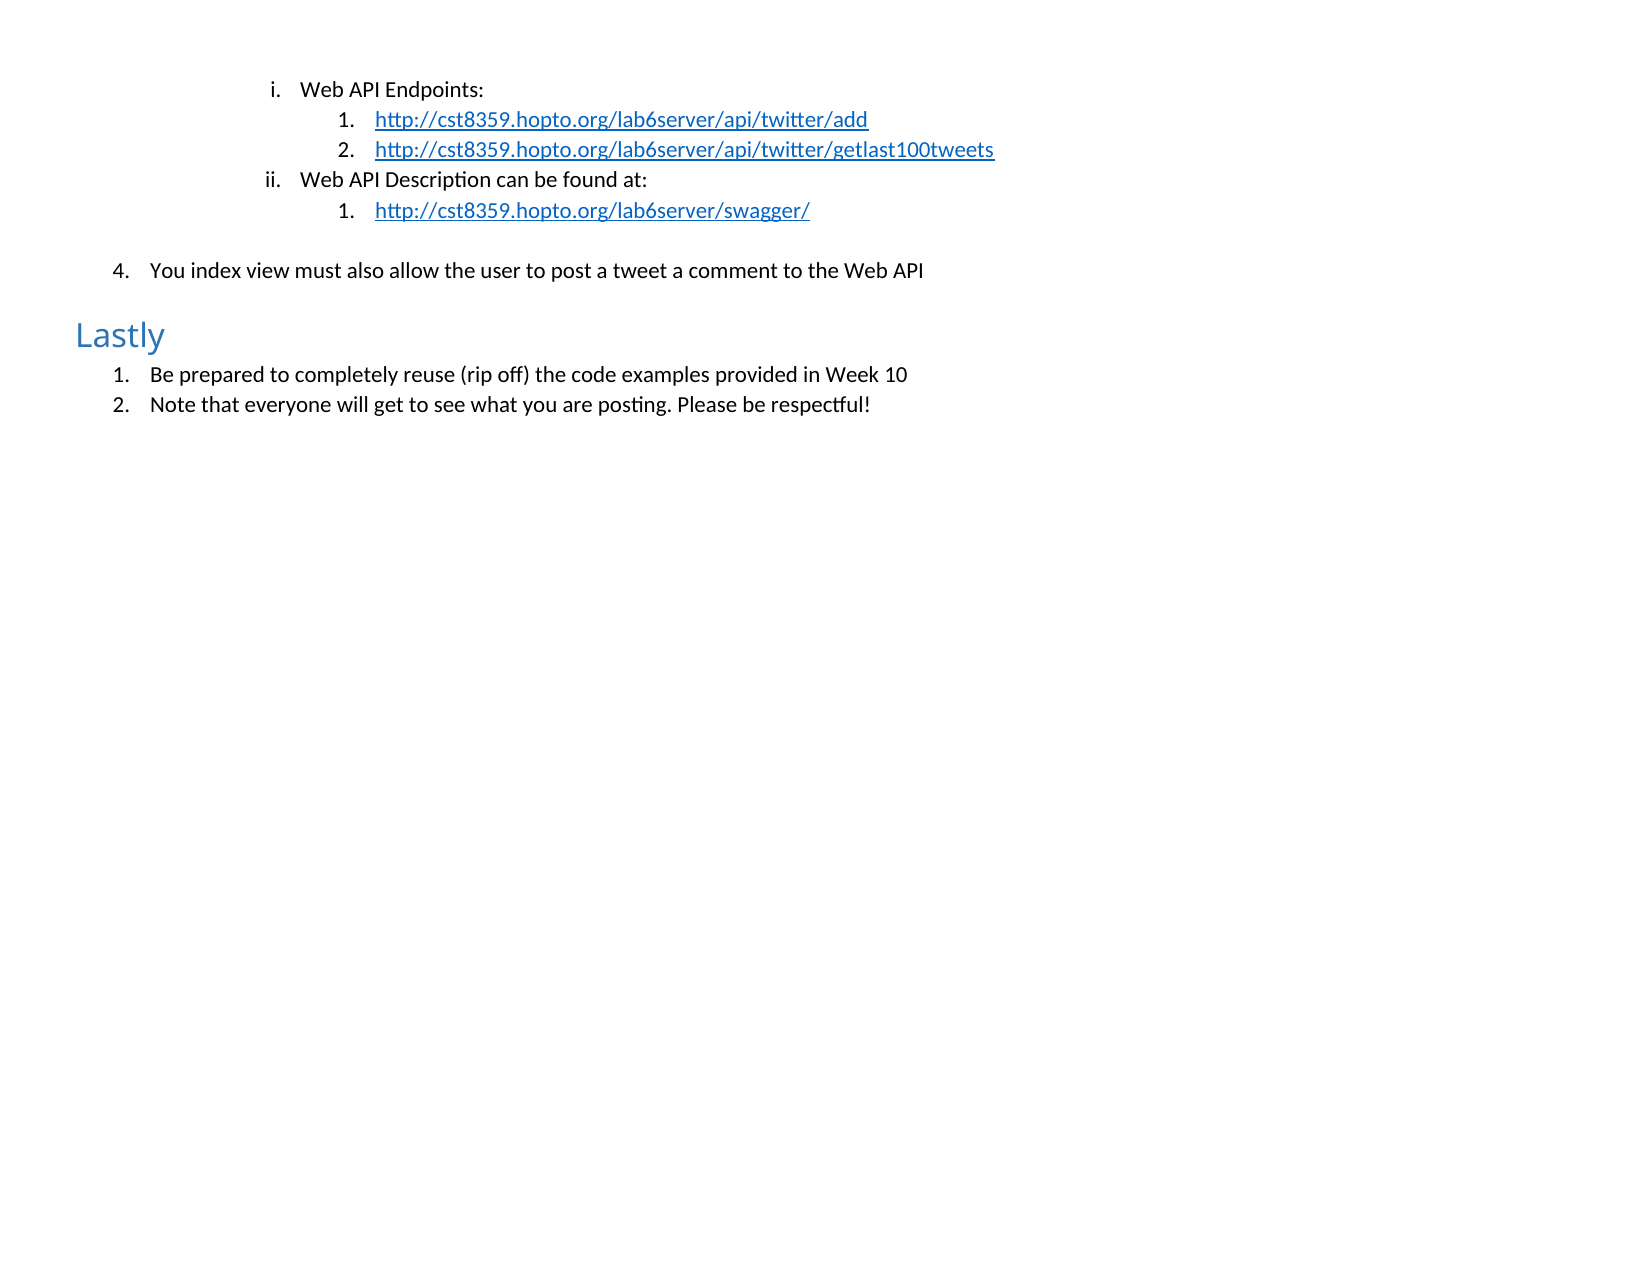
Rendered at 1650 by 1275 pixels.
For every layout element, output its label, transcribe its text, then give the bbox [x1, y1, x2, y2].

list http://cst8359.hopto.org/lab6server/api/twitter/getlast100tweets [337, 135, 1575, 163]
subtitle Lastly [75, 311, 1575, 357]
list Be prepared to completely reuse (rip off) the code examples provided in Week 10 [112, 360, 1575, 388]
list Note that everyone will get to see what you are posting. Please be respectful! [112, 391, 1575, 419]
list Web API Description can be found at: [281, 166, 1575, 194]
list You index view must also allow the user to post a tweet a comment to the Web API [112, 256, 1575, 284]
list http://cst8359.hopto.org/lab6server/swagger/ [337, 196, 1575, 224]
list Web API Endpoints: [281, 75, 1575, 103]
list http://cst8359.hopto.org/lab6server/api/twitter/add [337, 105, 1575, 133]
